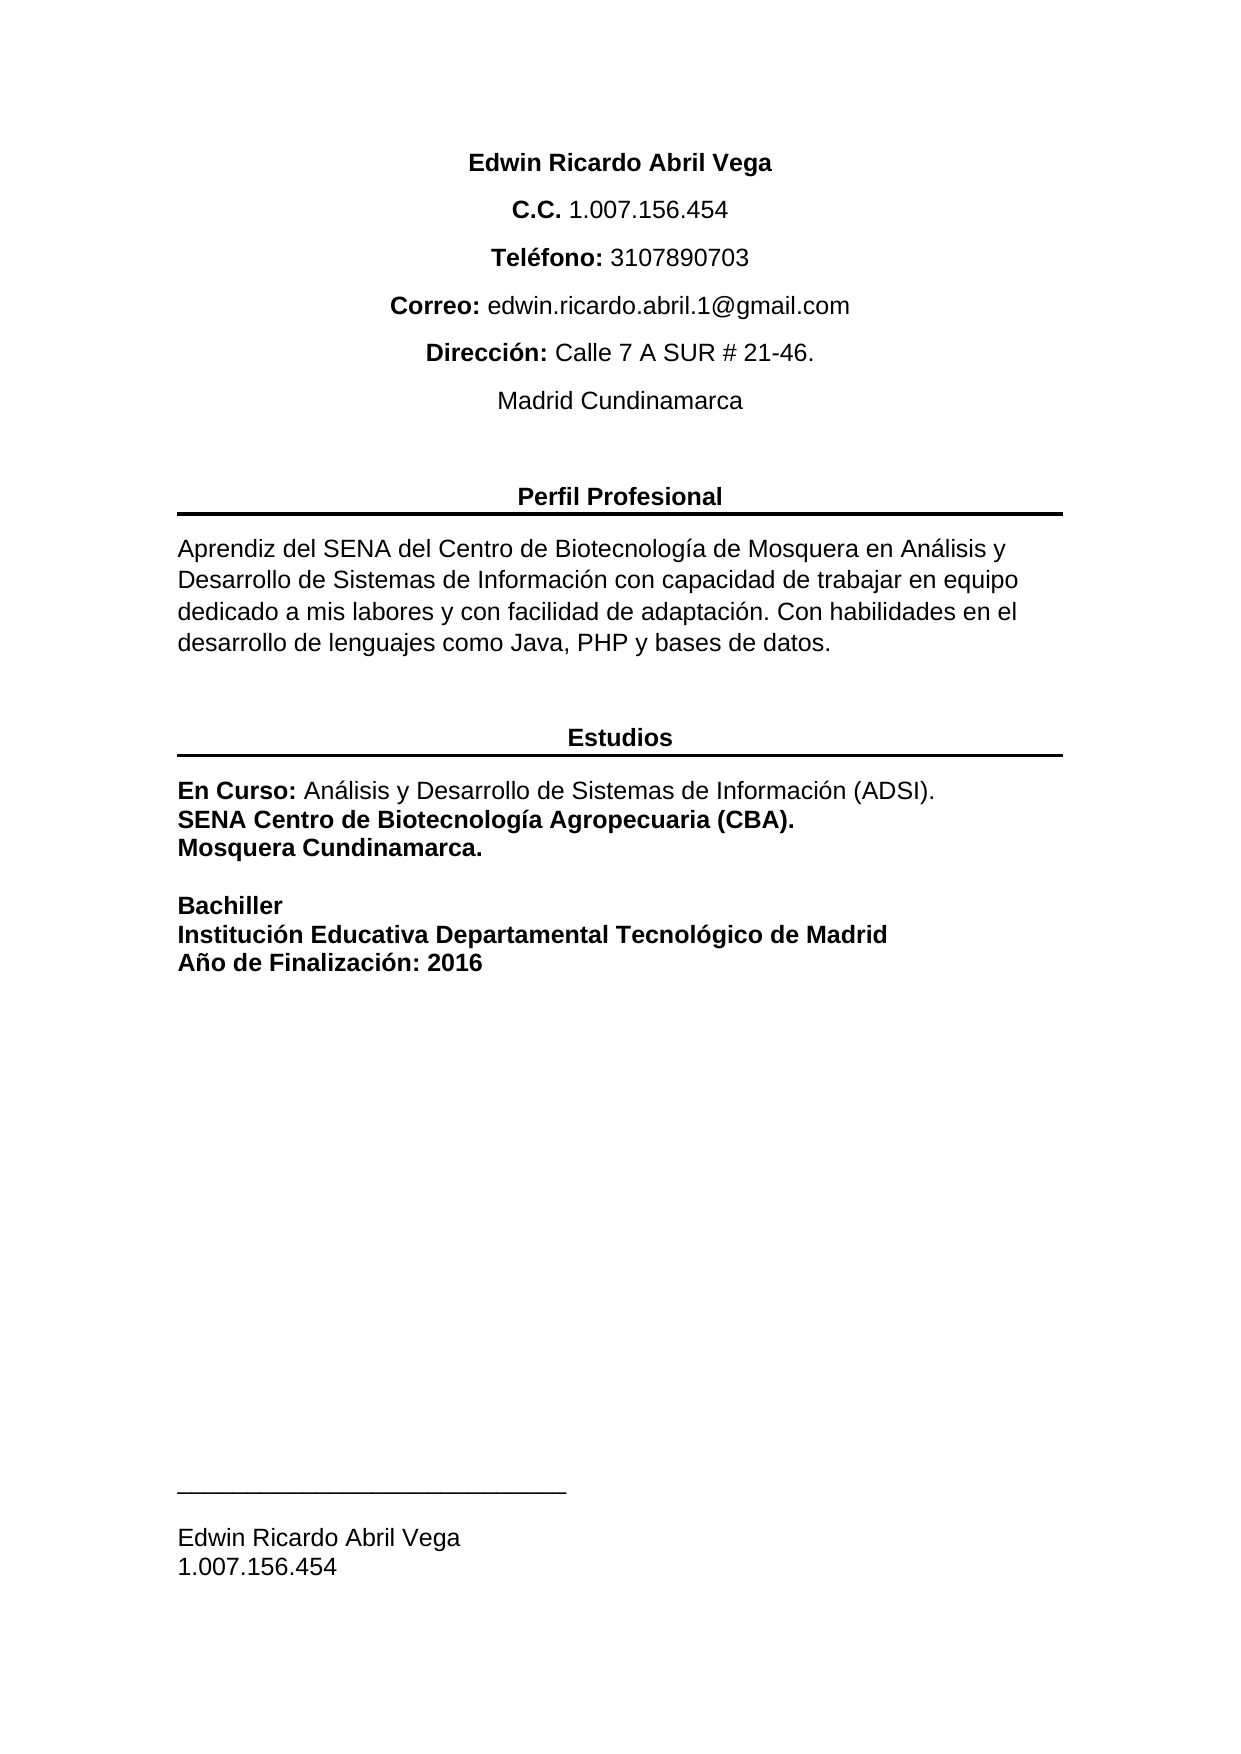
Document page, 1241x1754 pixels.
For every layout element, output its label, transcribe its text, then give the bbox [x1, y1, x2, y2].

text SENA Centro de Biotecnología Agropecuaria (CBA). [177, 805, 1063, 833]
text 1.007.156.454 [177, 1552, 1063, 1581]
text Correo: edwin.ricardo.abril.1@gmail.com [177, 291, 1063, 319]
text Teléfono: 3107890703 [177, 243, 1063, 272]
text Bachiller [177, 891, 1063, 920]
text Aprendiz del SENA del Centro de Biotecnología de Mosquera en Análisis y Desarrollo de Sistemas de Información con capacidad de trabajar en equipo dedicado a mis labores y con facilidad de adaptación. Con habilidades en el desarrollo de lenguajes como Java, PHP y bases de datos. [177, 534, 1063, 656]
text Año de Finalización: 2016 [177, 948, 1063, 977]
text ____________________________ [177, 1466, 1063, 1495]
text Madrid Cundinamarca [177, 386, 1063, 415]
text Edwin Ricardo Abril Vega [177, 148, 1063, 176]
text Estudios [177, 723, 1063, 754]
text Mosquera Cundinamarca. [177, 833, 1063, 862]
text En Curso: Análisis y Desarrollo de Sistemas de Información (ADSI). [177, 776, 1063, 805]
text Perfil Profesional [177, 482, 1063, 512]
text Dirección: Calle 7 A SUR # 21-46. [177, 338, 1063, 367]
text Edwin Ricardo Abril Vega [177, 1523, 1063, 1552]
text C.C. 1.007.156.454 [177, 195, 1063, 224]
text Institución Educativa Departamental Tecnológico de Madrid [177, 920, 1063, 948]
